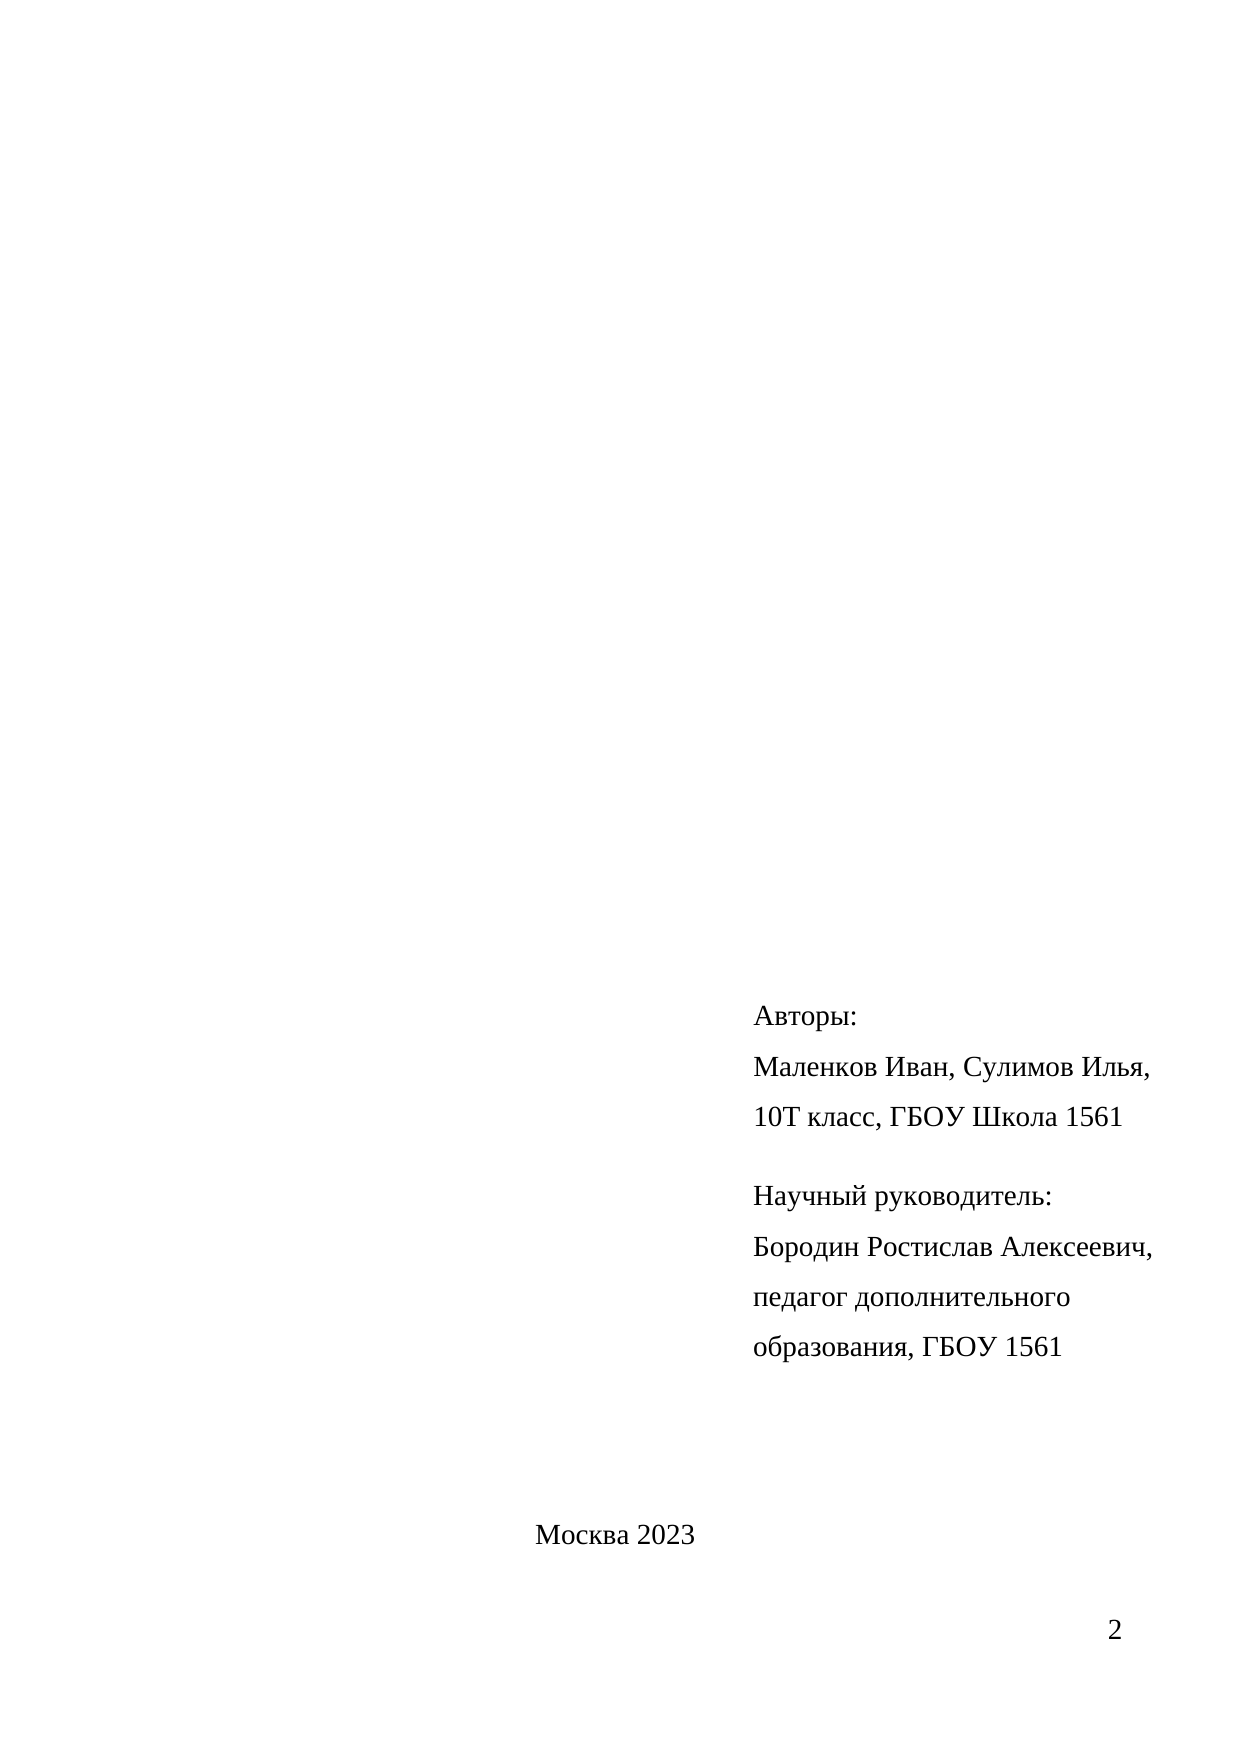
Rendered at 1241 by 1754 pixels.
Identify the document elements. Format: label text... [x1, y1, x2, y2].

text Москва 2023 [118, 1517, 1112, 1551]
text Научный руководитель: Бородин Ростислав Алексеевич, педагог дополнительного образования, ГБОУ 1561 [753, 1178, 1185, 1363]
text Авторы: Маленков Иван, Сулимов Илья, 10Т класс, ГБОУ Школа 1561 [753, 998, 1185, 1132]
